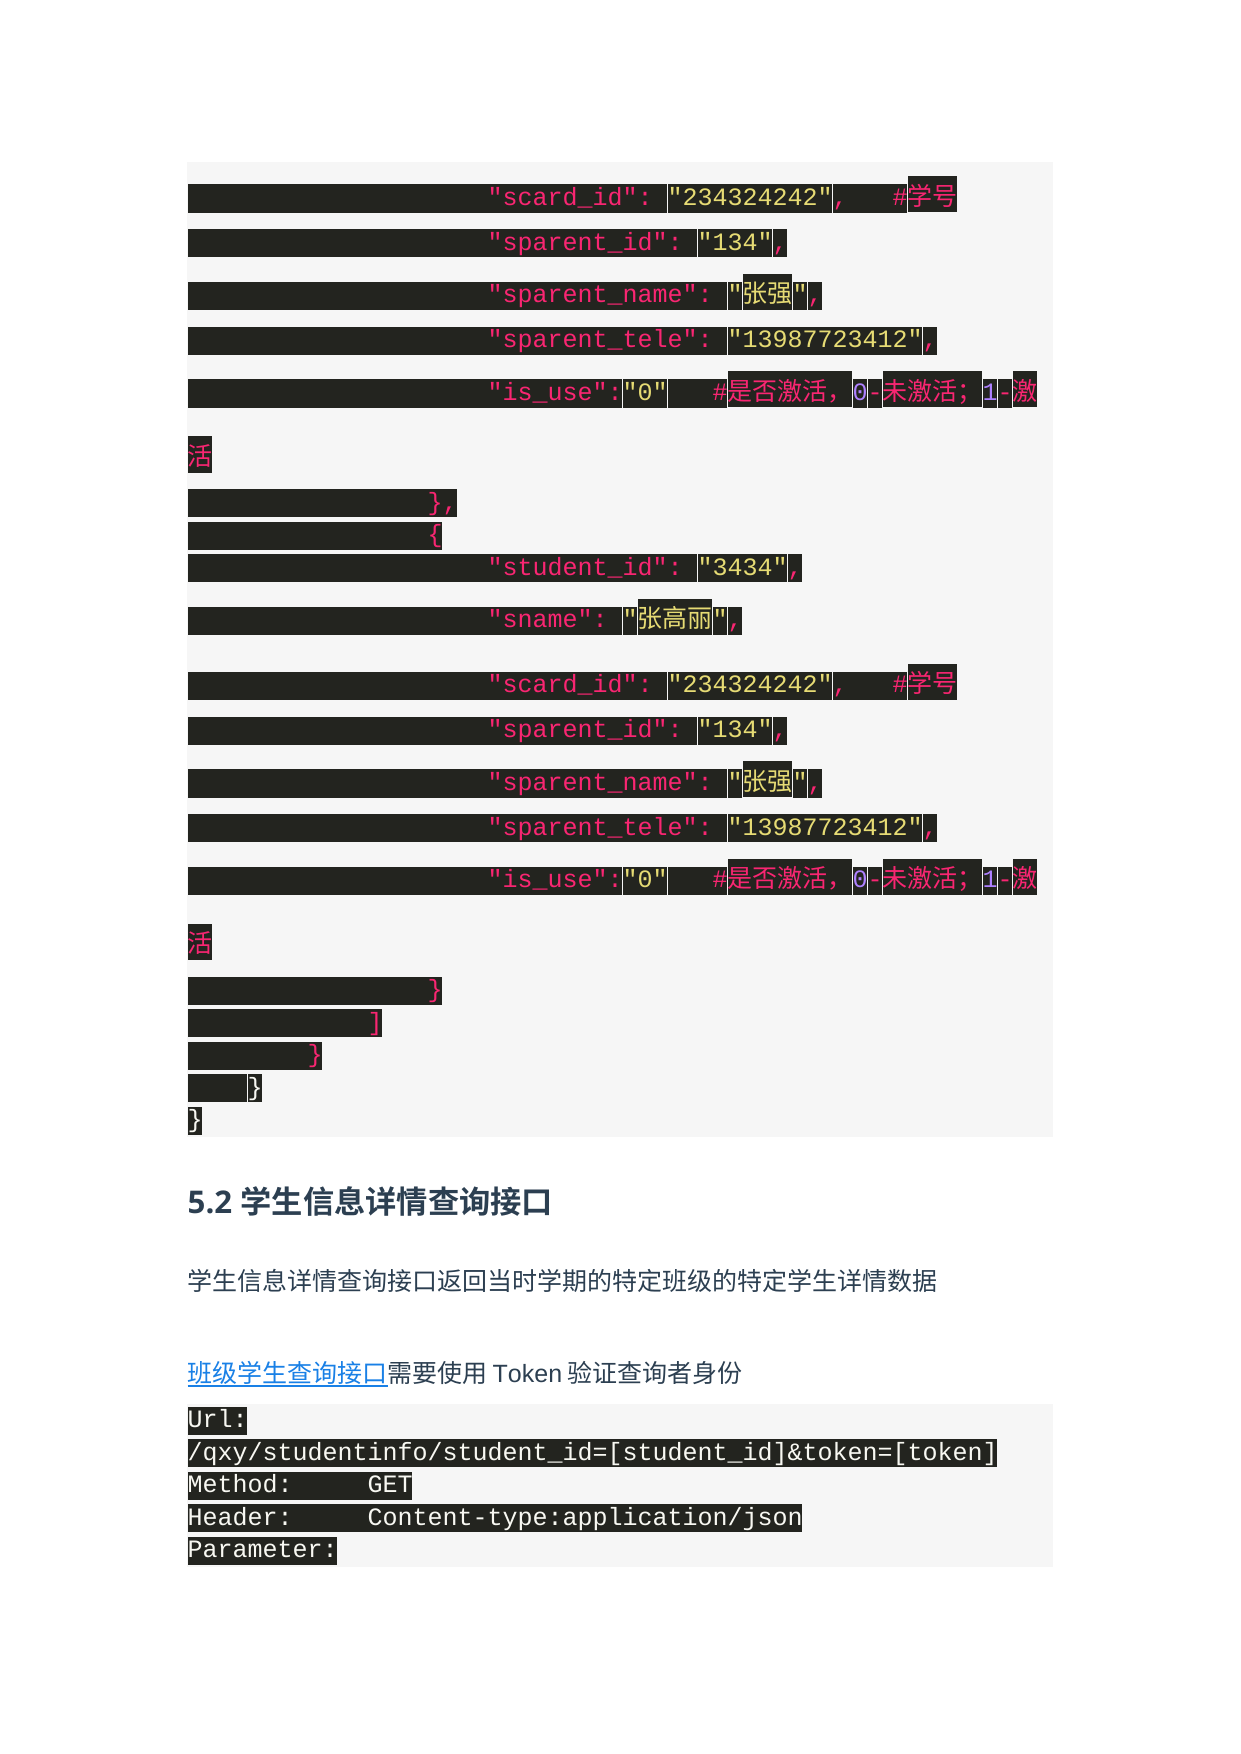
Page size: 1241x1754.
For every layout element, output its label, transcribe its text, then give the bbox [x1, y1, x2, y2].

text 学生信息详情查询接口返回当时学期的特定班级的特定学生详情数据 [187, 1247, 1053, 1312]
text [187, 162, 1053, 1137]
text 班级学生查询接口需要使用Token验证查询者身份 [187, 1339, 1053, 1404]
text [187, 1404, 1053, 1567]
text 5.2 学生信息详情查询接口 [187, 1167, 1053, 1232]
